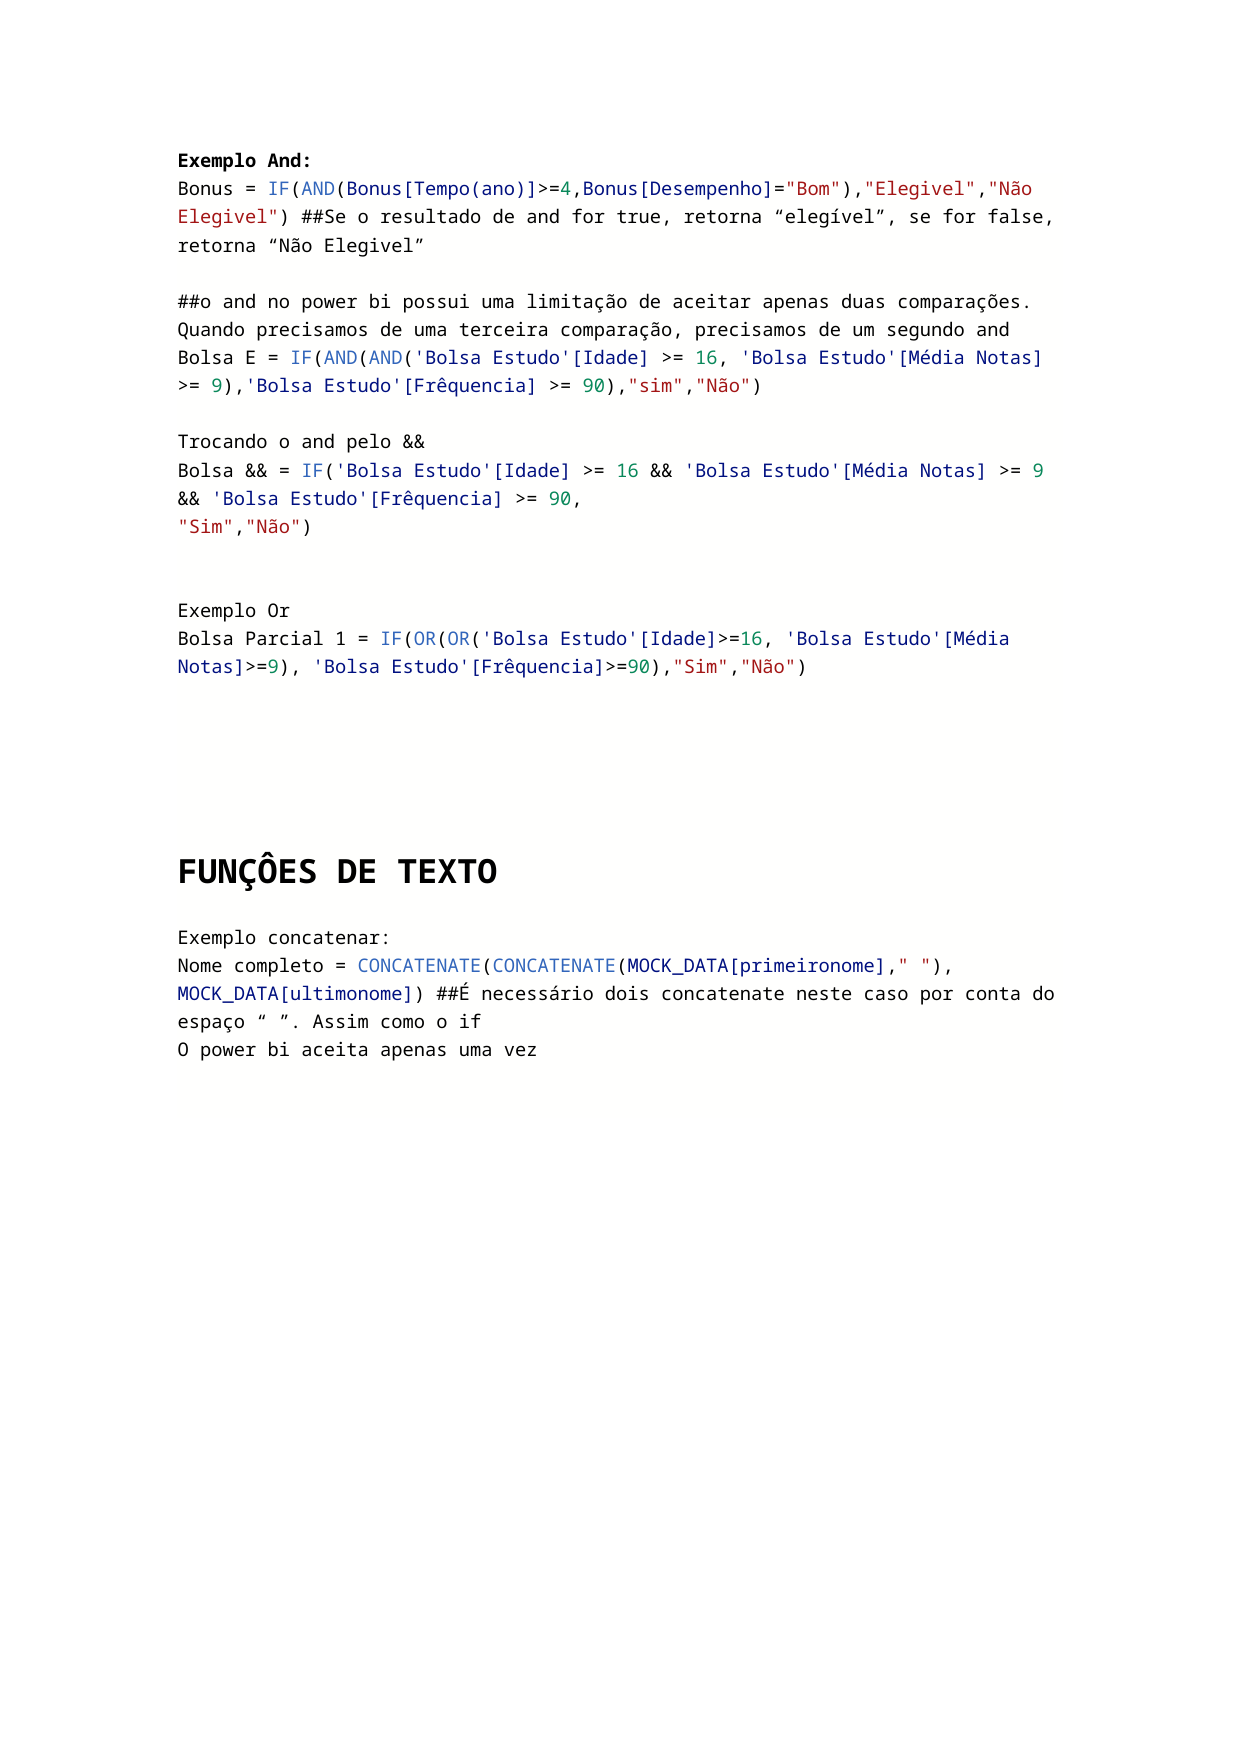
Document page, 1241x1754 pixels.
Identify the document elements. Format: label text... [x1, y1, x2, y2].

text O power bi aceita apenas uma vez [177, 1034, 1063, 1062]
text Bolsa && = IF('Bolsa Estudo'[Idade] >= 16 && 'Bolsa Estudo'[Média Notas] >= 9 && 'Bolsa Estudo'[Frêquencia] >= 90, [177, 454, 1063, 511]
text Exemplo And: [177, 148, 1063, 173]
text FUNÇÔES DE TEXTO [177, 848, 1063, 893]
text Bolsa Parcial 1 = IF(OR(OR('Bolsa Estudo'[Idade]>=16, 'Bolsa Estudo'[Média Notas]>=9), 'Bolsa Estudo'[Frêquencia]>=90),"Sim","Não") [177, 623, 1063, 679]
text Bonus = IF(AND(Bonus[Tempo(ano)]>=4,Bonus[Desempenho]="Bom"),"Elegivel","Não Elegivel") ##Se o resultado de and for true, retorna “elegível”, se for false, retorna “Não Elegivel” [177, 173, 1063, 257]
text Nome completo = CONCATENATE(CONCATENATE(MOCK_DATA[primeironome]," "), MOCK_DATA[ultimonome]) ##É necessário dois concatenate neste caso por conta do espaço “ ”. Assim como o if [177, 950, 1063, 1034]
text ##o and no power bi possui uma limitação de aceitar apenas duas comparações. Quando precisamos de uma terceira comparação, precisamos de um segundo and [177, 286, 1063, 342]
text "Sim","Não") [177, 511, 1063, 539]
text Bolsa E = IF(AND(AND('Bolsa Estudo'[Idade] >= 16, 'Bolsa Estudo'[Média Notas] >= 9),'Bolsa Estudo'[Frêquencia] >= 90),"sim","Não") [177, 342, 1063, 398]
text Exemplo concatenar: [177, 922, 1063, 950]
text Exemplo Or [177, 595, 1063, 623]
text Trocando o and pelo && [177, 426, 1063, 454]
